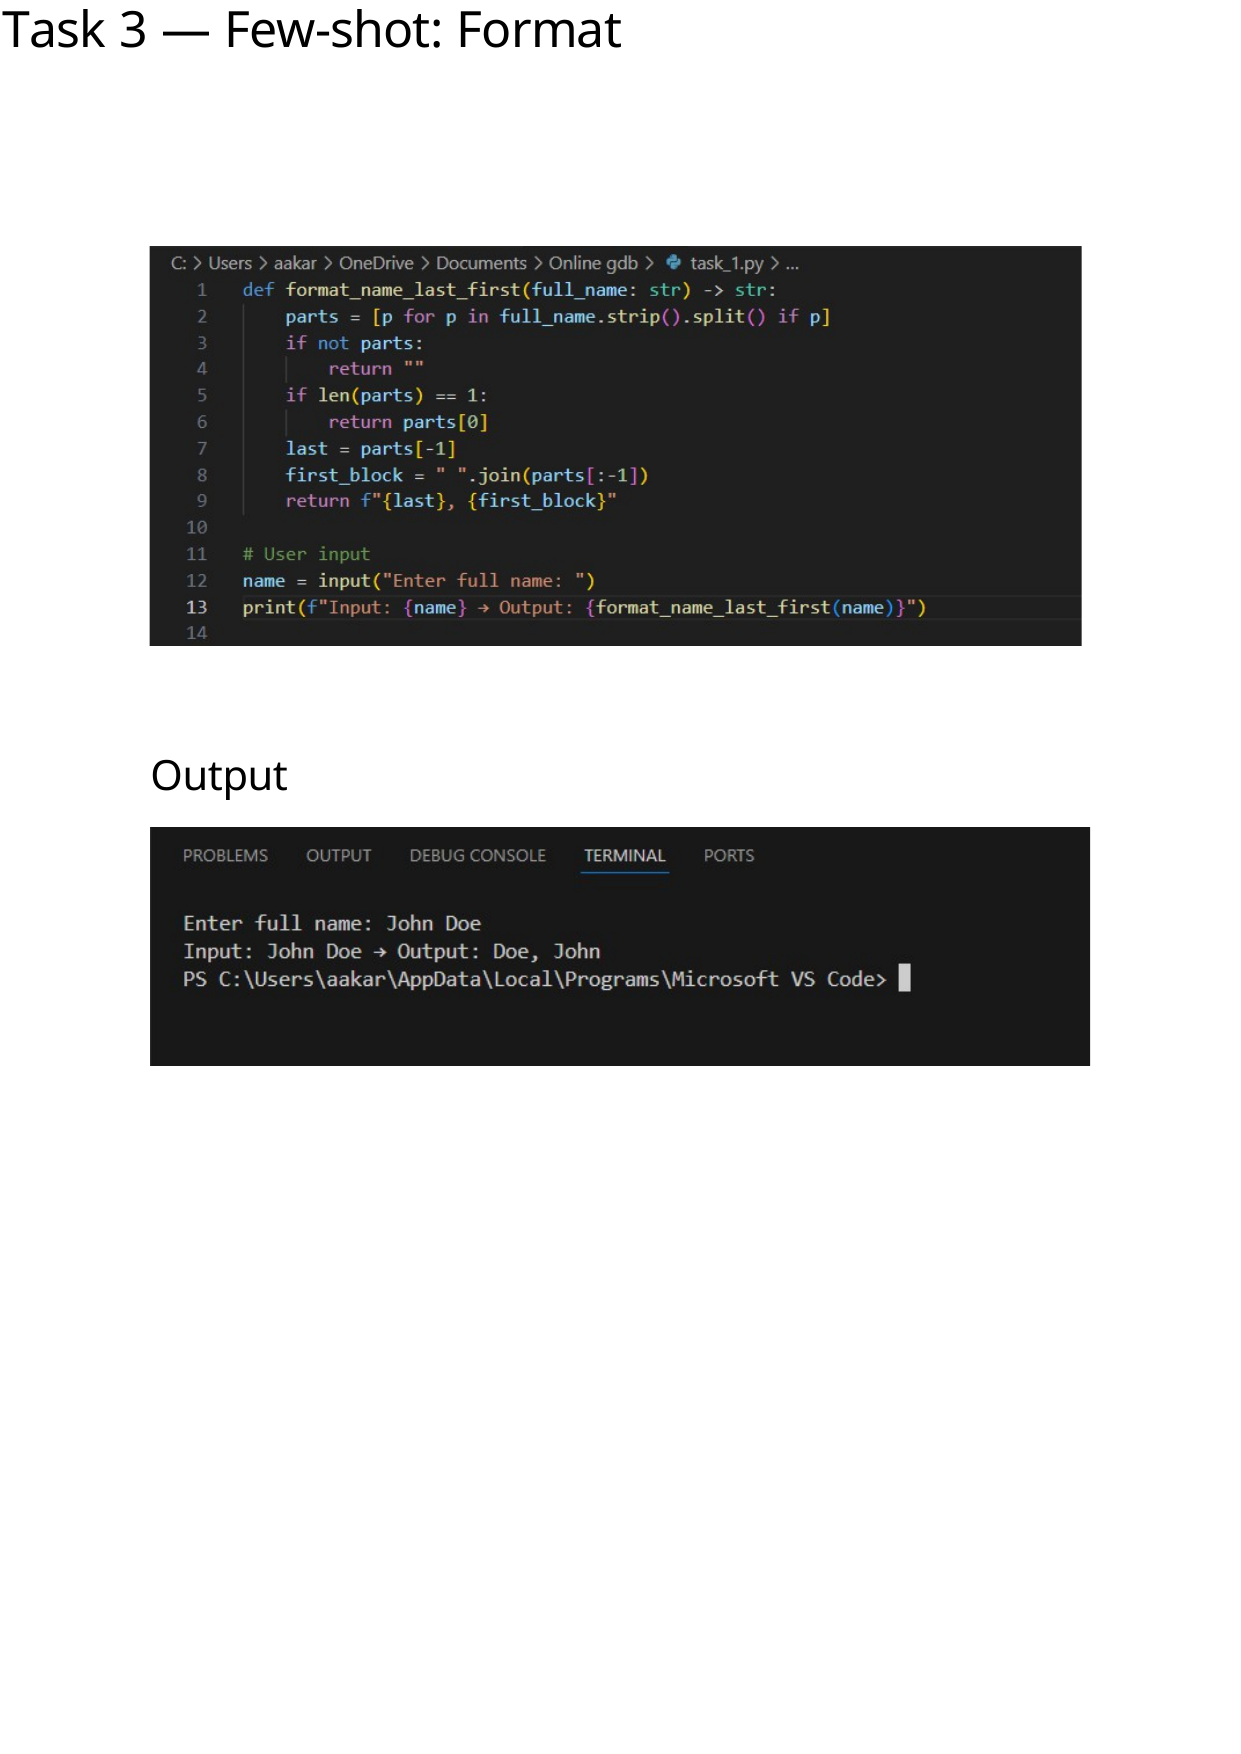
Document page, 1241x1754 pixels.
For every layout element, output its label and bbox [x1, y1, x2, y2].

picture [150, 827, 1091, 1066]
picture [149, 246, 1082, 646]
